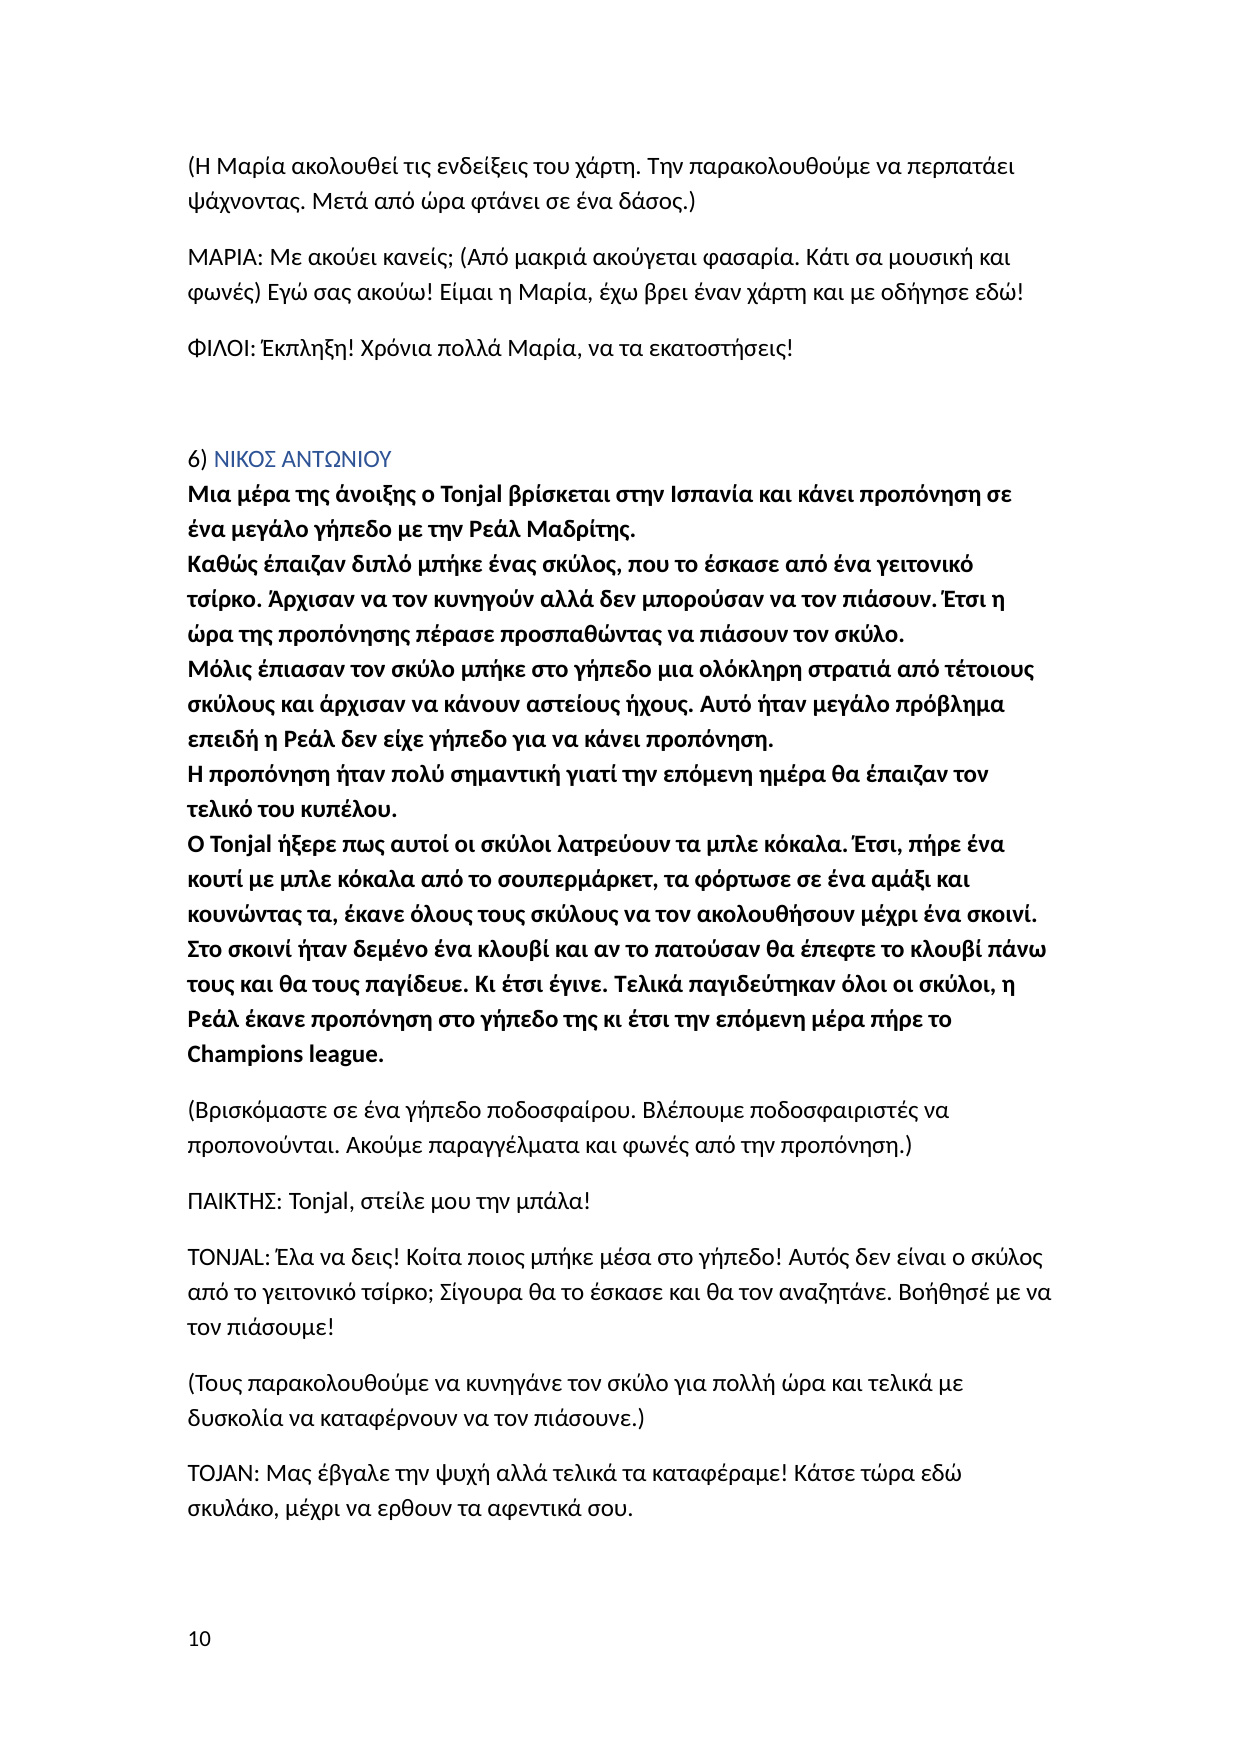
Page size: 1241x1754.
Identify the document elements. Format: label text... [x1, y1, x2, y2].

text (Τους παρακολουθούμε να κυνηγάνε τον σκύλο για πολλή ώρα και τελικά με δυσκολία να καταφέρνουν να τον πιάσουνε.) [187, 1367, 1053, 1432]
text TONJAL: Έλα να δεις! Κοίτα ποιος μπήκε μέσα στο γήπεδο! Αυτός δεν είναι ο σκύλος από το γειτονικό τσίρκο; Σίγουρα θα το έσκασε και θα τον αναζητάνε. Βοήθησέ με να τον πιάσουμε! [187, 1241, 1053, 1341]
text ΦΙΛΟΙ: Έκπληξη! Χρόνια πολλά Μαρία, να τα εκατοστήσεις! [187, 332, 1053, 362]
text 6) ΝΙΚΟΣ ΑΝΤΩΝΙΟΥ Μια μέρα της άνοιξης ο Tonjal βρίσκεται στην Ισπανία και κάνει προπόνηση σε ένα μεγάλο γήπεδο με την Ρεάλ Μαδρίτης. Καθώς έπαιζαν διπλό μπήκε ένας σκύλος, που το έσκασε από ένα γειτονικό τσίρκο. Άρχισαν να τον κυνηγούν αλλά δεν μπορούσαν να τον πιάσουν. Έτσι η ώρα της προπόνησης πέρασε προσπαθώντας να πιάσουν τον σκύλο. Μόλις έπιασαν τον σκύλο μπήκε στο γήπεδο μια ολόκληρη στρατιά από τέτοιους σκύλους και άρχισαν να κάνουν αστείους ήχους. Αυτό ήταν μεγάλο πρόβλημα επειδή η Ρεάλ δεν είχε γήπεδο για να κάνει προπόνηση. Η προπόνηση ήταν πολύ σημαντική γιατί την επόμενη ημέρα θα έπαιζαν τον τελικό του κυπέλου. Ο Tonjal ήξερε πως αυτοί οι σκύλοι λατρεύουν τα μπλε κόκαλα. Έτσι, πήρε ένα κουτί με μπλε κόκαλα από το σουπερμάρκετ, τα φόρτωσε σε ένα αμάξι και κουνώντας τα, έκανε όλους τους σκύλους να τον ακολουθήσουν μέχρι ένα σκοινί. Στο σκοινί ήταν δεμένο ένα κλουβί και αν το πατούσαν θα έπεφτε το κλουβί πάνω τους και θα τους παγίδευε. Κι έτσι έγινε. Τελικά παγιδεύτηκαν όλοι οι σκύλοι, η Ρεάλ έκανε προπόνηση στο γήπεδο της κι έτσι την επόμενη μέρα πήρε το Champions league. [187, 443, 1053, 1069]
text TOJAN: Μας έβγαλε την ψυχή αλλά τελικά τα καταφέραμε! Κάτσε τώρα εδώ σκυλάκο, μέχρι να ερθουν τα αφεντικά σου. [187, 1457, 1053, 1523]
text ΠΑΙΚΤΗΣ: Tonjal, στείλε μου την μπάλα! [187, 1185, 1053, 1216]
text ΜΑΡΙΑ: Με ακούει κανείς; (Από μακριά ακούγεται φασαρία. Κάτι σα μουσική και φωνές) Εγώ σας ακούω! Είμαι η Μαρία, έχω βρει έναν χάρτη και με οδήγησε εδώ! [187, 241, 1053, 306]
text (Η Μαρία ακολουθεί τις ενδείξεις του χάρτη. Την παρακολουθούμε να περπατάει ψάχνοντας. Μετά από ώρα φτάνει σε ένα δάσος.) [187, 150, 1053, 216]
text (Βρισκόμαστε σε ένα γήπεδο ποδοσφαίρου. Βλέπουμε ποδοσφαιριστές να προπονούνται. Ακούμε παραγγέλματα και φωνές από την προπόνηση.) [187, 1094, 1053, 1160]
